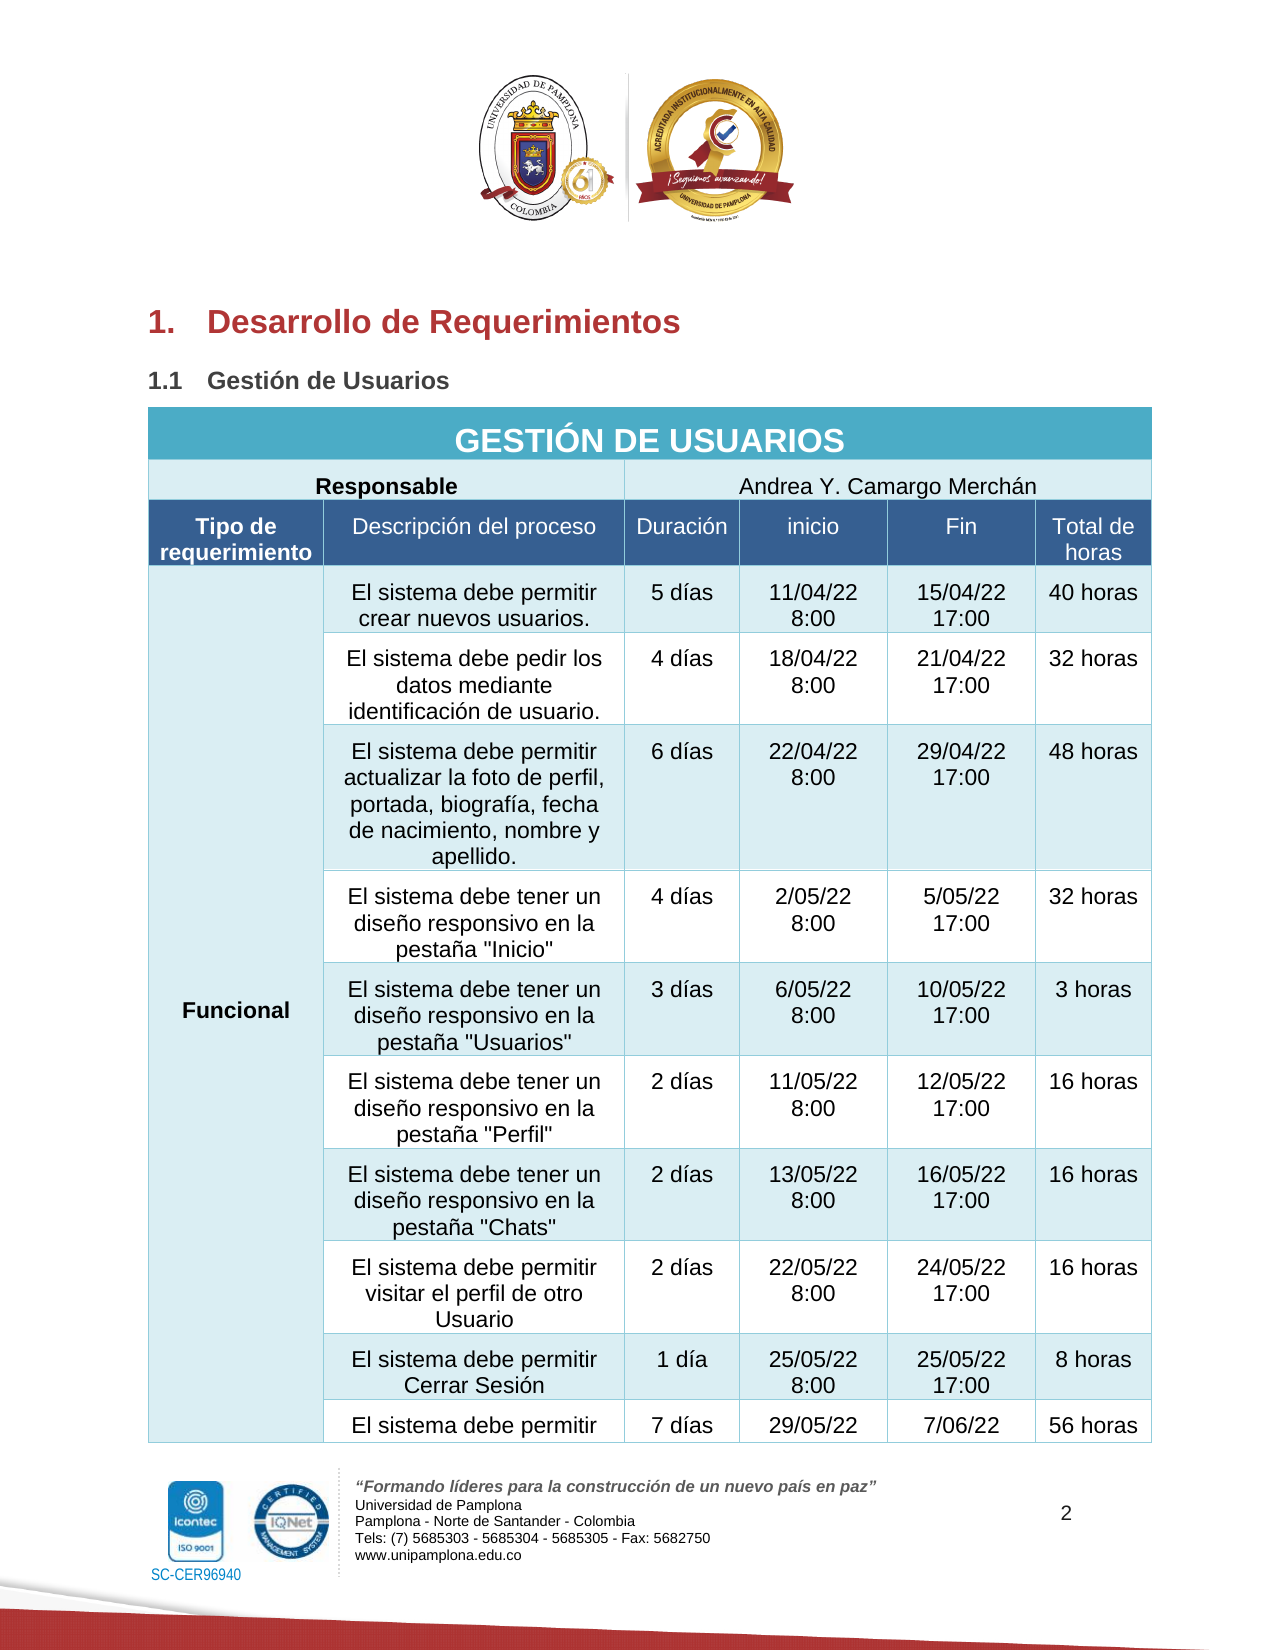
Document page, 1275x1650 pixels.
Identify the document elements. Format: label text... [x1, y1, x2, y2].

table_cell 56 horas [1036, 1400, 1151, 1442]
table_cell 16 horas [1036, 1149, 1151, 1240]
table_cell 2 días [625, 1056, 739, 1147]
table_cell 2/05/22 8:00 [740, 871, 887, 962]
table_cell 16/05/22 17:00 [888, 1149, 1035, 1240]
table_header GESTIÓN DE USUARIOS [149, 408, 1151, 459]
table_cell 7 días [625, 1400, 739, 1442]
table_cell Duración [625, 500, 739, 565]
table_cell 11/05/22 8:00 [740, 1056, 887, 1147]
table_cell El sistema debe pedir los datos mediante identificación de usuario. [324, 633, 624, 724]
table_cell 4 días [625, 633, 739, 724]
table_cell 2 días [625, 1149, 739, 1240]
table_cell 48 horas [1036, 725, 1151, 869]
table_cell 32 horas [1036, 871, 1151, 962]
table_cell 6/05/22 8:00 [740, 963, 887, 1055]
table_cell 40 horas [1036, 566, 1151, 632]
table_cell 12/05/22 17:00 [888, 1056, 1035, 1147]
table_cell 3 horas [1036, 963, 1151, 1055]
table_cell Funcional [149, 566, 323, 1442]
table_cell Andrea Y. Camargo Merchán [625, 460, 1151, 499]
table_cell Total de horas [1036, 500, 1151, 565]
table_cell 29/05/22 8:00 [740, 1400, 887, 1442]
table_cell Descripción del proceso [324, 500, 624, 565]
table_cell 21/04/22 17:00 [888, 633, 1035, 724]
table_cell 5/05/22 17:00 [888, 871, 1035, 962]
table_cell 16 horas [1036, 1056, 1151, 1147]
table_cell 2 días [625, 1241, 739, 1333]
table_cell Responsable [149, 460, 624, 499]
table_cell 25/05/22 8:00 [740, 1334, 887, 1399]
table_cell El sistema debe tener un diseño responsivo en la pestaña "Usuarios" [324, 963, 624, 1055]
table_cell 11/04/22 8:00 [740, 566, 887, 632]
table_cell 3 días [625, 963, 739, 1055]
picture [0, 1481, 1275, 1650]
table_cell El sistema debe tener un diseño responsivo en la pestaña "Inicio" [324, 871, 624, 962]
table_cell 32 horas [1036, 633, 1151, 724]
table_cell 6 días [625, 725, 739, 869]
table_cell 25/05/22 17:00 [888, 1334, 1035, 1399]
table_cell 1 día [625, 1334, 739, 1399]
table_cell 13/05/22 8:00 [740, 1149, 887, 1240]
table_cell El sistema debe permitir actualizar la foto de perfil, portada, biografía, fecha de nacimiento, nombre y apellido. [324, 725, 624, 869]
picture [479, 73, 794, 222]
table_cell El sistema debe permitir visitar el perfil de otro Usuario [324, 1241, 624, 1333]
table_cell El sistema debe tener un diseño responsivo en la pestaña "Chats" [324, 1149, 624, 1240]
table_cell 22/05/22 8:00 [740, 1241, 887, 1333]
table_cell 15/04/22 17:00 [888, 566, 1035, 632]
table_cell 29/04/22 17:00 [888, 725, 1035, 869]
table_cell 24/05/22 17:00 [888, 1241, 1035, 1333]
table_cell 7/06/22 17:00 [888, 1400, 1035, 1442]
table_cell 10/05/22 17:00 [888, 963, 1035, 1055]
table_cell 22/04/22 8:00 [740, 725, 887, 869]
subtitle Gestión de Usuarios [148, 366, 1127, 395]
table_cell 4 días [625, 871, 739, 962]
table_cell El sistema debe permitir recuperar la contraseña [324, 1400, 624, 1442]
table_cell 5 días [625, 566, 739, 632]
table_cell 8 horas [1036, 1334, 1151, 1399]
table_cell Tipo de requerimiento [149, 500, 323, 565]
table_cell 18/04/22 8:00 [740, 633, 887, 724]
subtitle Desarrollo de Requerimientos [148, 303, 1127, 341]
table_cell inicio [740, 500, 887, 565]
table_cell El sistema debe tener un diseño responsivo en la pestaña "Perfil" [324, 1056, 624, 1147]
table_cell El sistema debe permitir crear nuevos usuarios. [324, 566, 624, 632]
table_cell 16 horas [1036, 1241, 1151, 1333]
table_cell Fin [888, 500, 1035, 565]
table_cell El sistema debe permitir Cerrar Sesión [324, 1334, 624, 1399]
